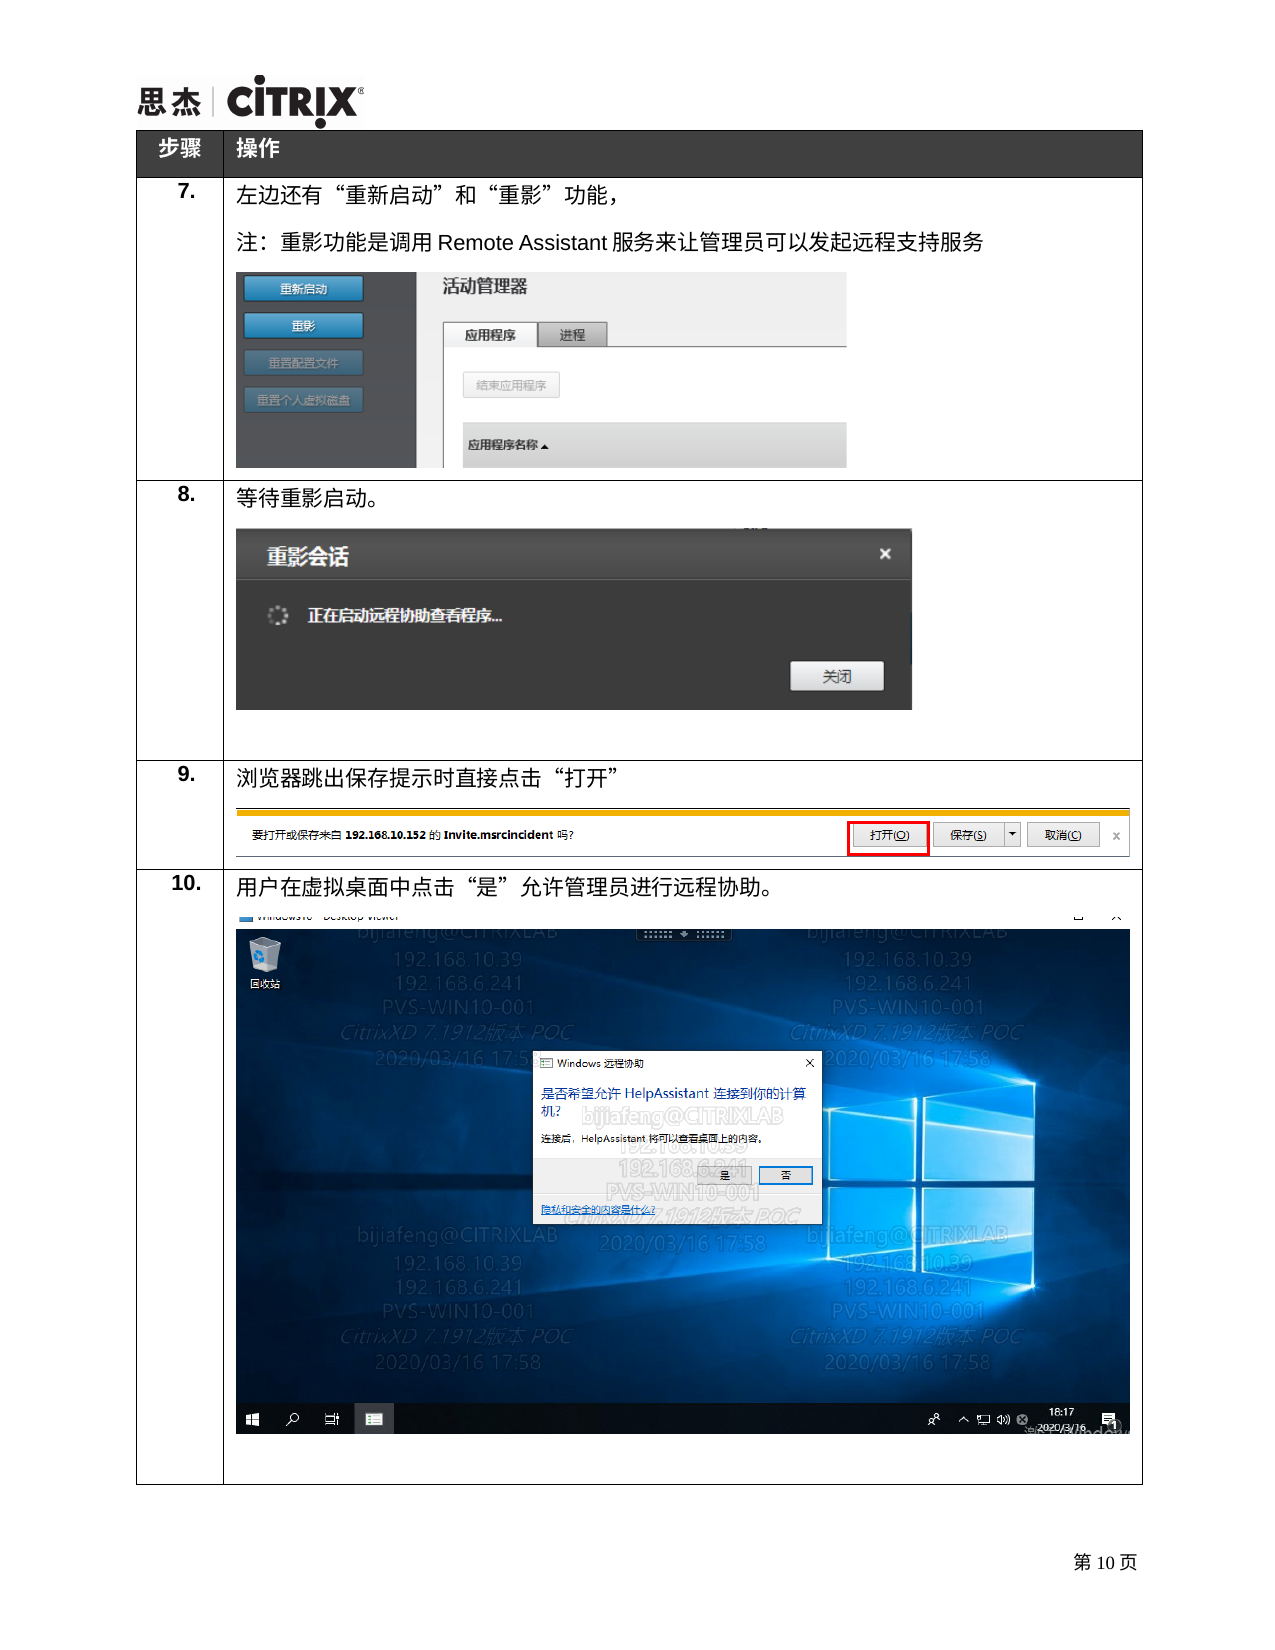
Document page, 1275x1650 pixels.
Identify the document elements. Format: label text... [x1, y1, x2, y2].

table_cell [137, 870, 223, 1484]
table_cell [137, 178, 223, 480]
picture [236, 917, 1130, 1434]
picture [236, 808, 1130, 857]
picture [236, 272, 847, 468]
table_header 操作 [224, 131, 1142, 177]
table_cell [137, 481, 223, 760]
picture [236, 528, 913, 710]
table_cell 等待重影启动。 [224, 481, 1142, 760]
table_header 步骤 [137, 131, 223, 177]
table_cell 用户在虚拟桌面中点击“是”允许管理员进行远程协助。 [224, 870, 1142, 1484]
table_cell [137, 761, 223, 869]
table_cell 浏览器跳出保存提示时直接点击“打开” [224, 761, 1142, 869]
table_cell 左边还有“重新启动”和“重影”功能， 注：重影功能是调用Remote Assistant服务来让管理员可以发起远程支持服务 [224, 178, 1142, 480]
picture [137, 75, 364, 130]
